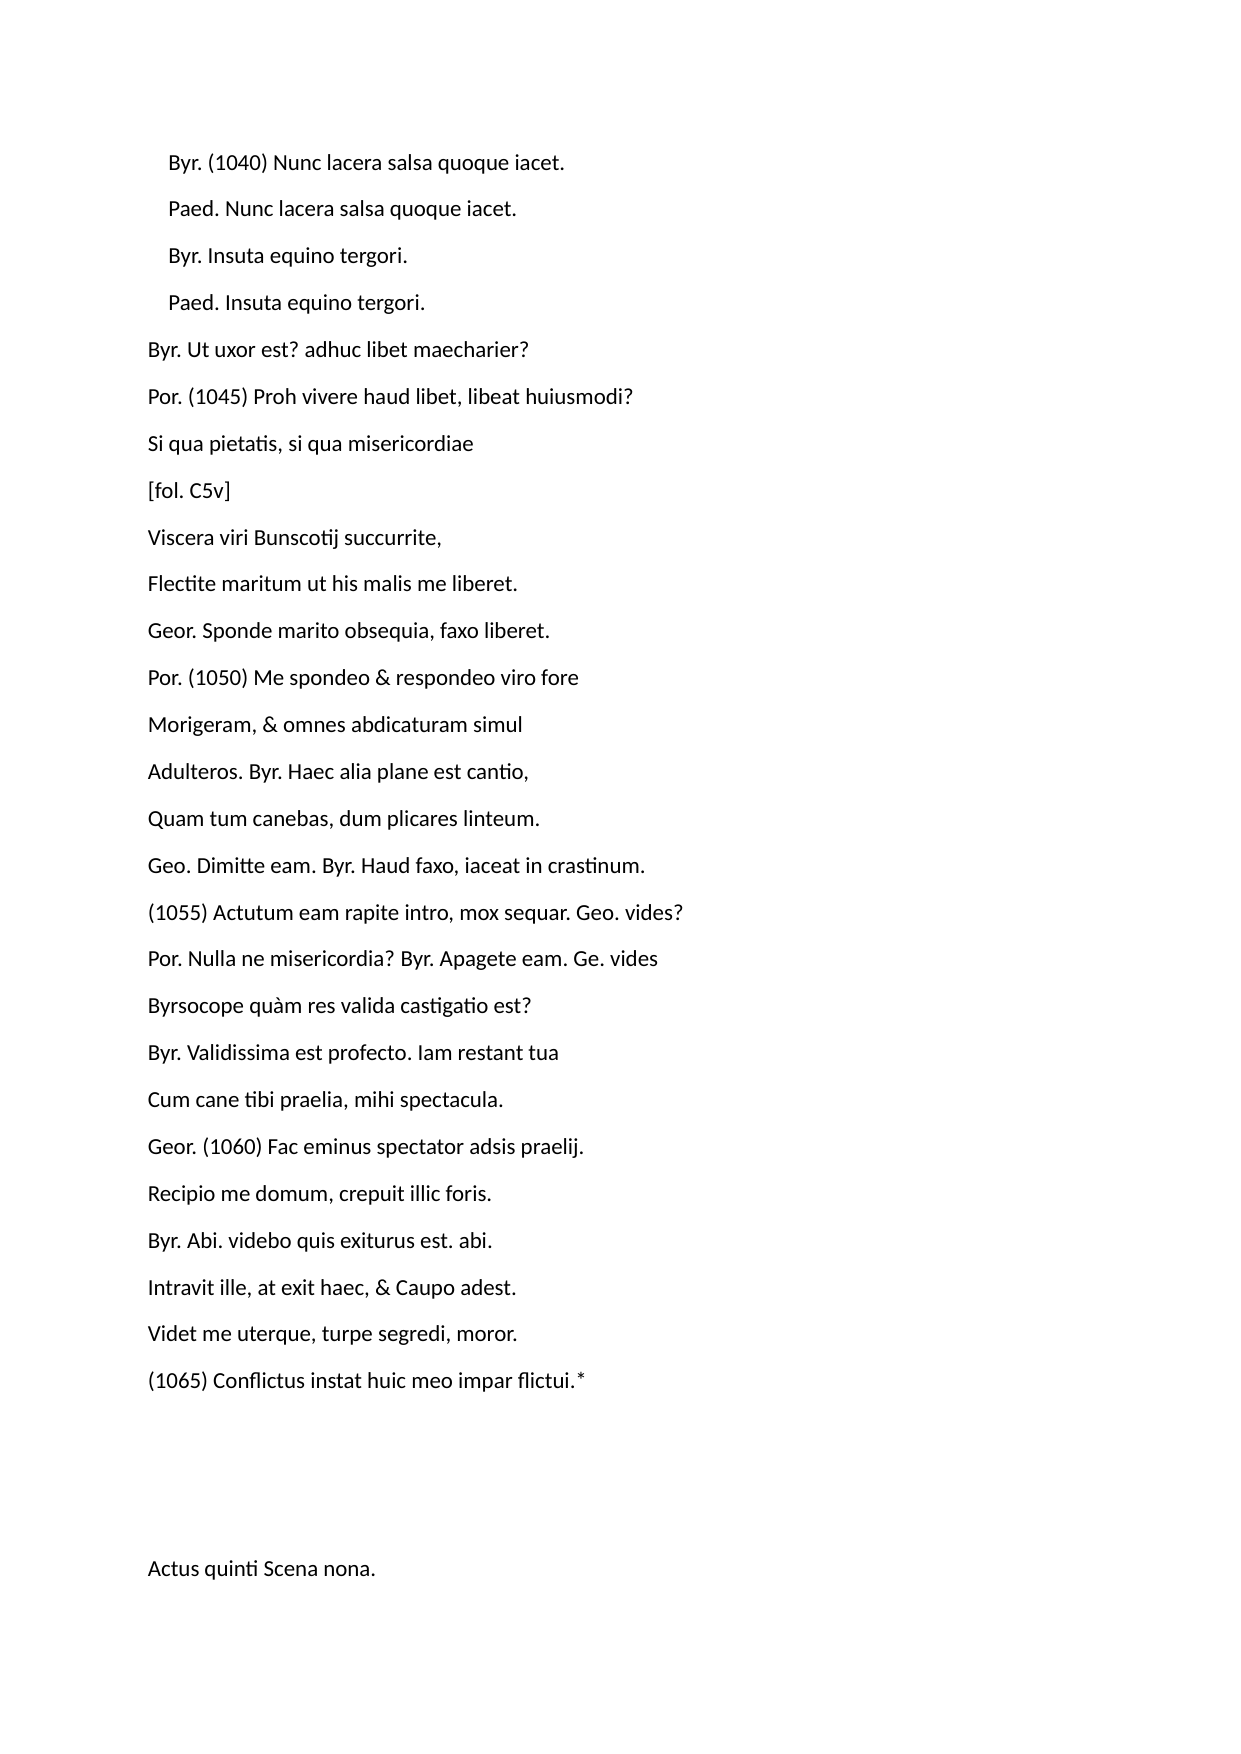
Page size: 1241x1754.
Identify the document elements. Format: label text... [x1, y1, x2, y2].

text Actus quinti Scena nona. [148, 1554, 916, 1582]
text [fol. C5v] [148, 476, 916, 504]
text Byr. Abi. videbo quis exiturus est. abi. [148, 1226, 916, 1254]
text (1055) Actutum eam rapite intro, mox sequar. Geo. vides? [148, 898, 916, 926]
text Paed. Insuta equino tergori. [148, 288, 916, 316]
text (1065) Conflictus instat huic meo impar flictui.* [148, 1366, 916, 1394]
text Viscera viri Bunscotij succurrite, [148, 523, 916, 551]
text Por. (1050) Me spondeo & respondeo viro fore [148, 663, 916, 691]
text Si qua pietatis, si qua misericordiae [148, 429, 916, 457]
text Byr. (1040) Nunc lacera salsa quoque iacet. [148, 148, 916, 176]
text Byr. Validissima est profecto. Iam restant tua [148, 1038, 916, 1066]
text Geo. Dimitte eam. Byr. Haud faxo, iaceat in crastinum. [148, 851, 916, 879]
text Por. (1045) Proh vivere haud libet, libeat huiusmodi? [148, 382, 916, 410]
text Intravit ille, at exit haec, & Caupo adest. [148, 1273, 916, 1301]
text Quam tum canebas, dum plicares linteum. [148, 804, 916, 832]
text Flectite maritum ut his malis me liberet. [148, 569, 916, 597]
text Byrsocope quàm res valida castigatio est? [148, 991, 916, 1019]
text Byr. Insuta equino tergori. [148, 241, 916, 269]
text Videt me uterque, turpe segredi, moror. [148, 1319, 916, 1347]
text Por. Nulla ne misericordia? Byr. Apagete eam. Ge. vides [148, 944, 916, 972]
text Geor. (1060) Fac eminus spectator adsis praelij. [148, 1132, 916, 1160]
text Morigeram, & omnes abdicaturam simul [148, 710, 916, 738]
text Adulteros. Byr. Haec alia plane est cantio, [148, 757, 916, 785]
text Byr. Ut uxor est? adhuc libet maecharier? [148, 335, 916, 363]
text Geor. Sponde marito obsequia, faxo liberet. [148, 616, 916, 644]
text Paed. Nunc lacera salsa quoque iacet. [148, 194, 916, 222]
text Recipio me domum, crepuit illic foris. [148, 1179, 916, 1207]
text Cum cane tibi praelia, mihi spectacula. [148, 1085, 916, 1113]
